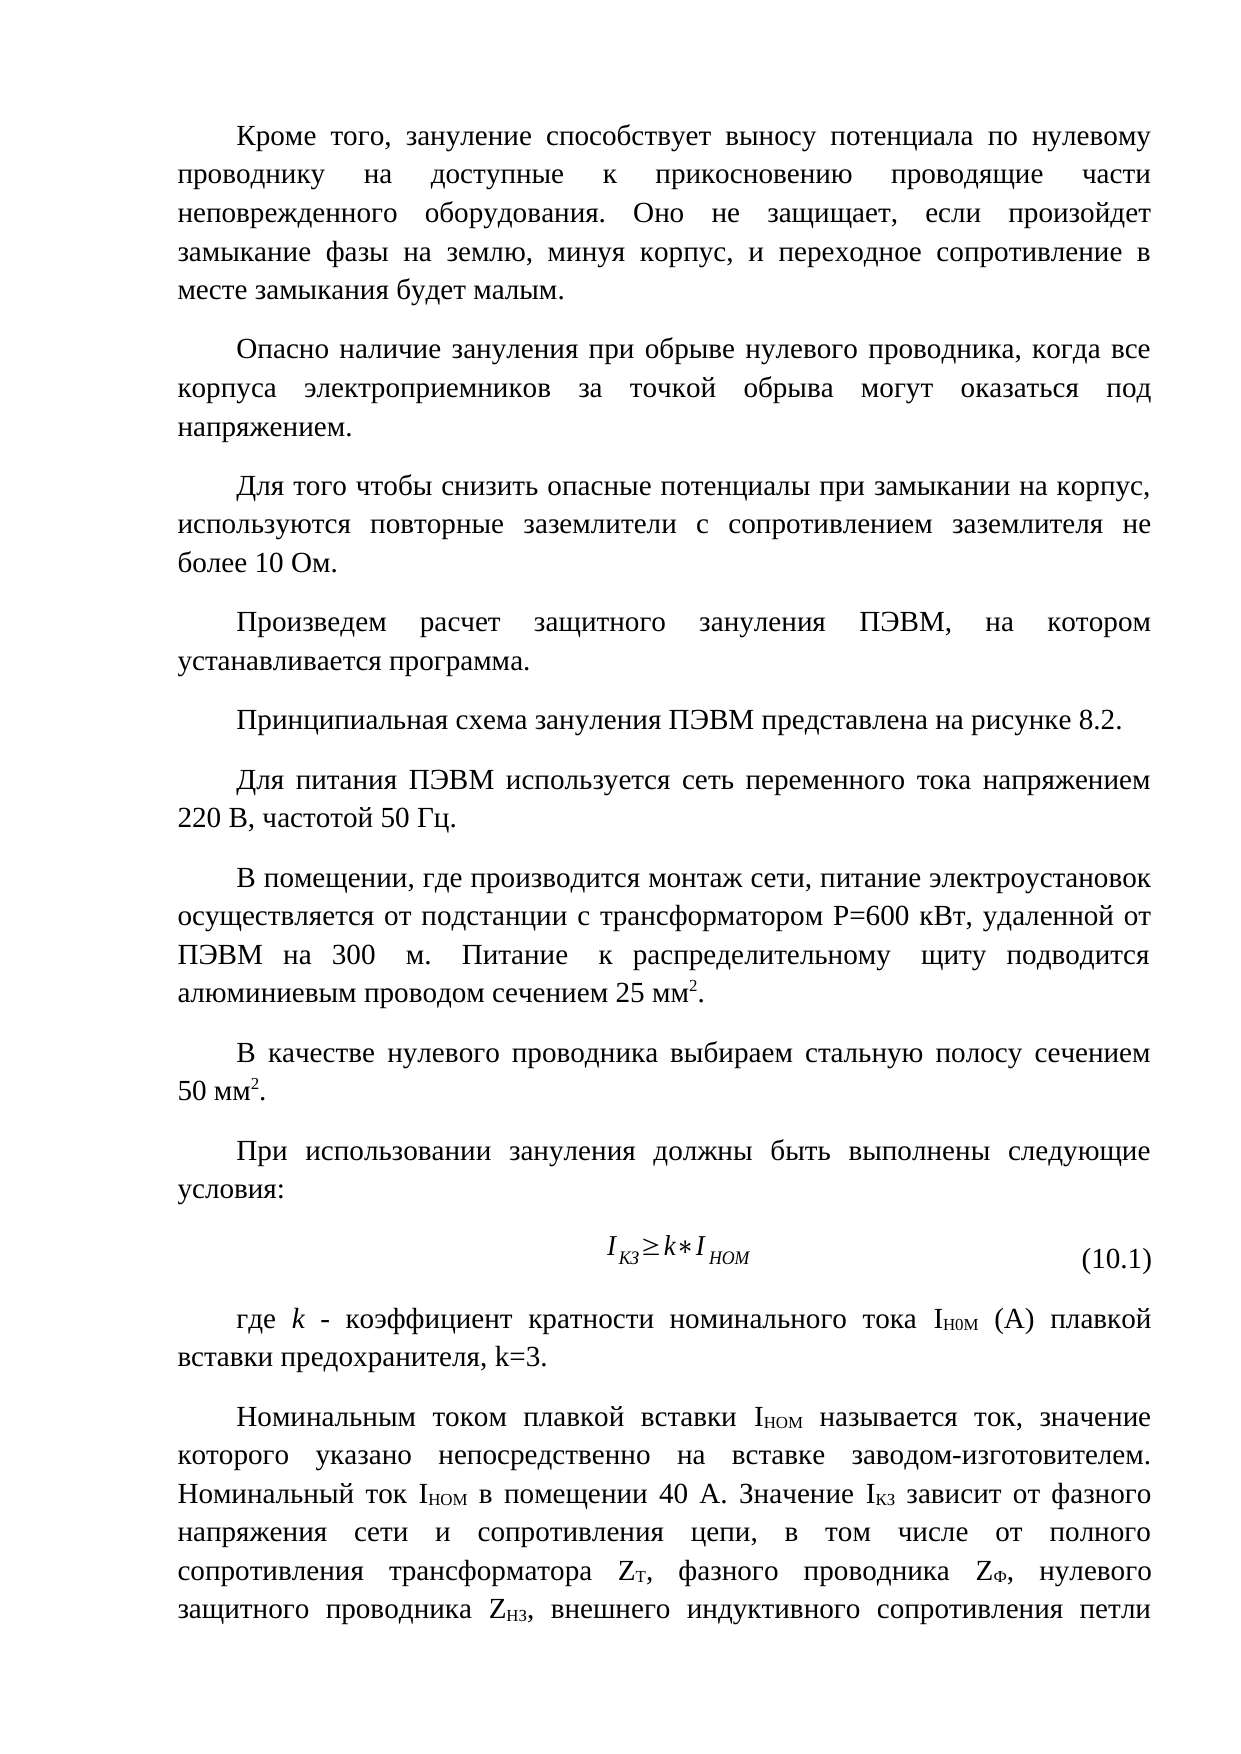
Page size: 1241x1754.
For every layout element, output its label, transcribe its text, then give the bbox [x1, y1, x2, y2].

text Кроме того, зануление способствует выносу потенциала по нулевому проводнику на доступные к прикосновению проводящие части неповрежденного оборудования. Оно не защищает, если произойдет замыкание фазы на землю, минуя корпус, и переходное сопротивление в месте замыкания будет малым. [177, 118, 1152, 306]
text В качестве нулевого проводника выбираем стальную полосу сечением 50 мм2. [177, 1035, 1152, 1107]
text (10.1) [177, 1231, 1152, 1275]
text В помещении, где производится монтаж сети, питание электроустановок осуществляется от подстанции с трансформатором Р=600 кВт, удаленной от ПЭВМ на 300 м. Питание к распределительному щиту подводится алюминиевым проводом сечением 25 мм2. [177, 860, 1152, 1009]
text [177, 1399, 1152, 1625]
text где k - коэффициент кратности номинального тока IН0М (А) плавкой вставки предохранителя, k=3. [177, 1301, 1152, 1373]
text Для питания ПЭВМ используется сеть переменного тока напряжением 220 В, частотой 50 Гц. [177, 762, 1152, 834]
text Произведем расчет защитного зануления ПЭВМ, на котором устанавливается программа. [177, 604, 1152, 677]
text При использовании зануления должны быть выполнены следующие условия: [177, 1133, 1152, 1205]
text Принципиальная схема зануления ПЭВМ представлена на рисунке 8.2. [177, 702, 1152, 736]
text Для того чтобы снизить опасные потенциалы при замыкании на корпус, используются повторные заземлители с сопротивлением заземлителя не более 10 Ом. [177, 468, 1152, 579]
text Опасно наличие зануления при обрыве нулевого проводника, когда все корпуса электроприемников за точкой обрыва могут оказаться под напряжением. [177, 332, 1152, 442]
